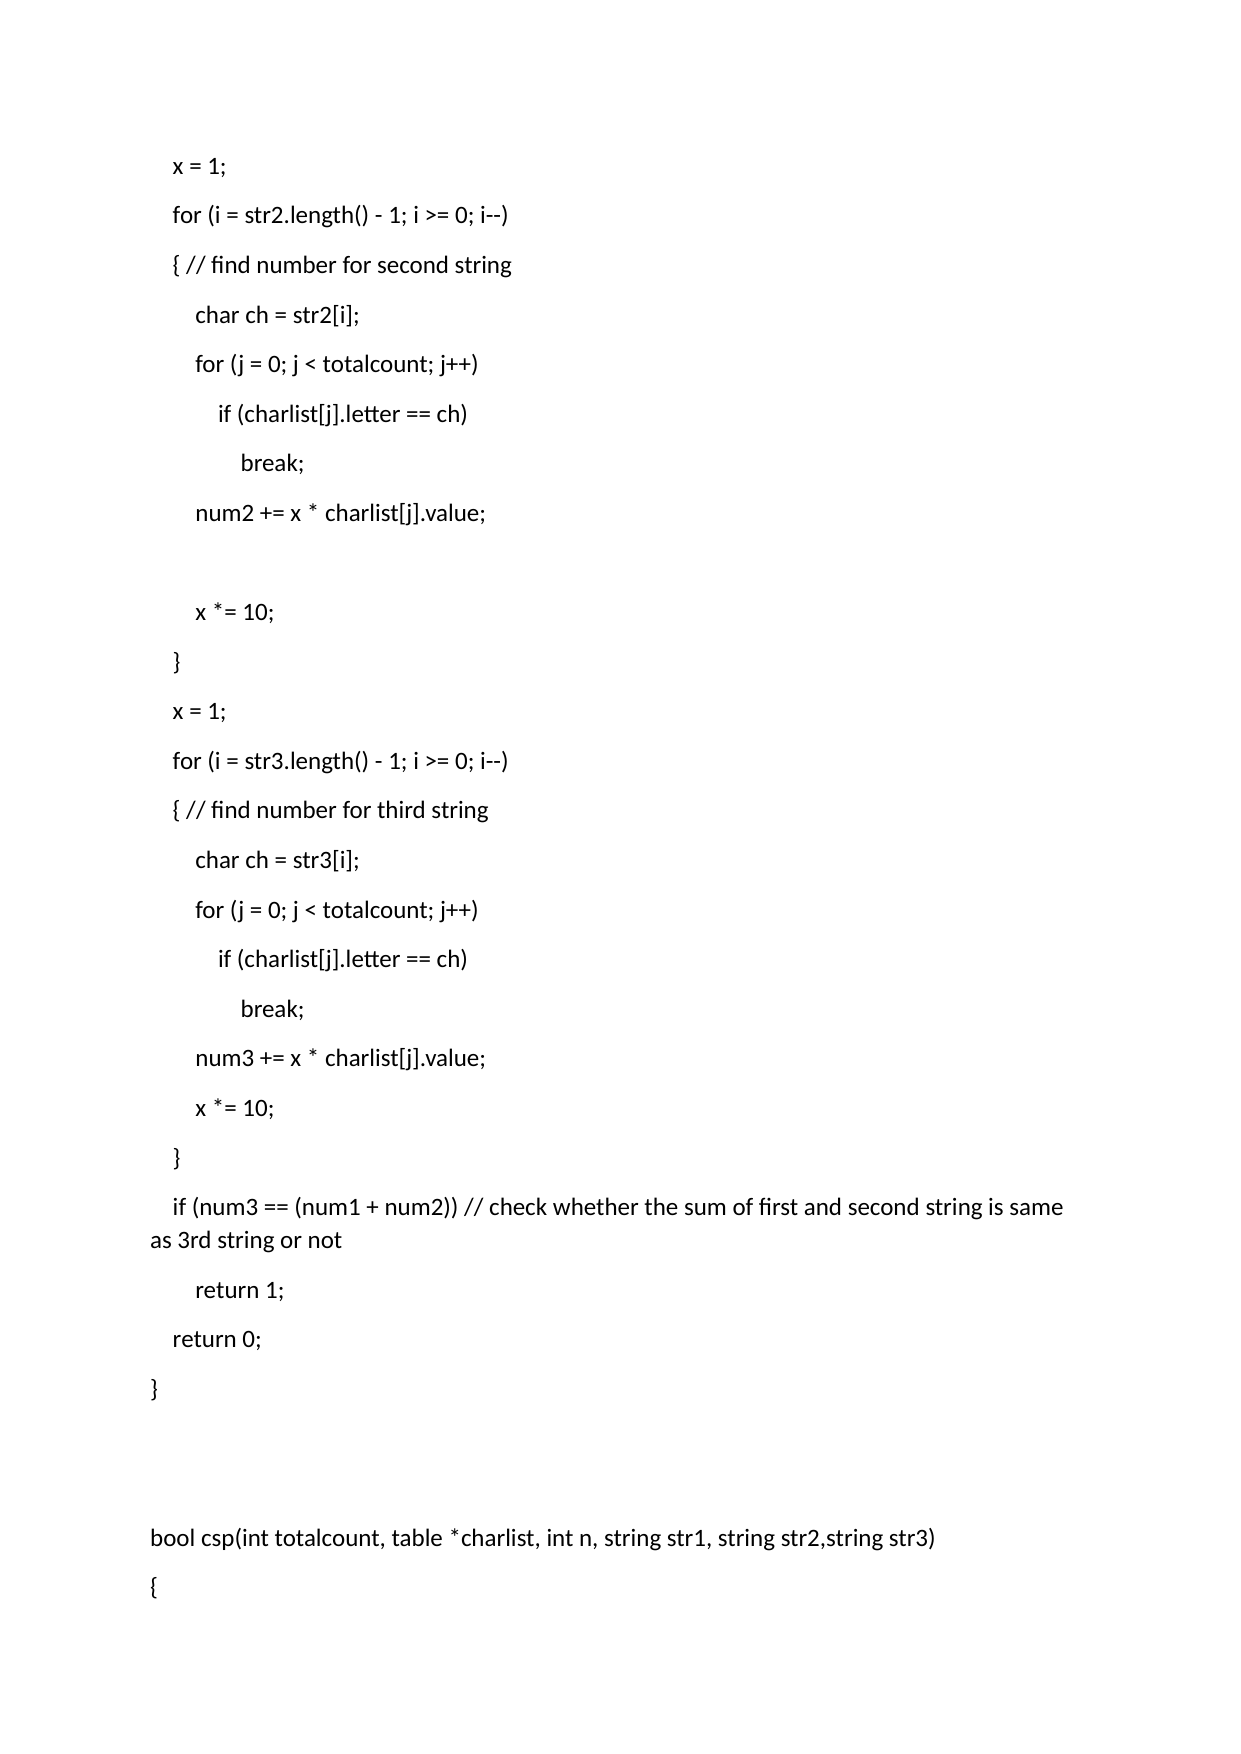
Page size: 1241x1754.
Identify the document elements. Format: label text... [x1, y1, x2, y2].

text { // find number for second string [150, 249, 1090, 280]
text if (num3 == (num1 + num2)) // check whether the sum of first and second string is same as 3rd string or not [150, 1191, 1090, 1255]
text num2 += x * charlist[j].value; [150, 497, 1090, 528]
text num3 += x * charlist[j].value; [150, 1042, 1090, 1073]
text char ch = str2[i]; [150, 299, 1090, 329]
text return 1; [150, 1274, 1090, 1304]
text x *= 10; [150, 596, 1090, 627]
text for (j = 0; j < totalcount; j++) [150, 894, 1090, 924]
text bool csp(int totalcount, table *charlist, int n, string str1, string str2,string str3) [150, 1522, 1090, 1552]
text break; [150, 447, 1090, 478]
text for (i = str3.length() - 1; i >= 0; i--) [150, 745, 1090, 776]
text x = 1; [150, 695, 1090, 726]
text break; [150, 993, 1090, 1023]
text x *= 10; [150, 1092, 1090, 1123]
text for (i = str2.length() - 1; i >= 0; i--) [150, 199, 1090, 230]
text { // find number for third string [150, 794, 1090, 825]
text x = 1; [150, 150, 1090, 181]
text char ch = str3[i]; [150, 844, 1090, 875]
text return 0; [150, 1323, 1090, 1354]
text } [150, 1142, 1090, 1172]
text if (charlist[j].letter == ch) [150, 943, 1090, 974]
text if (charlist[j].letter == ch) [150, 398, 1090, 428]
text for (j = 0; j < totalcount; j++) [150, 348, 1090, 379]
text } [150, 646, 1090, 676]
text { [150, 1571, 1090, 1602]
text } [150, 1373, 1090, 1403]
